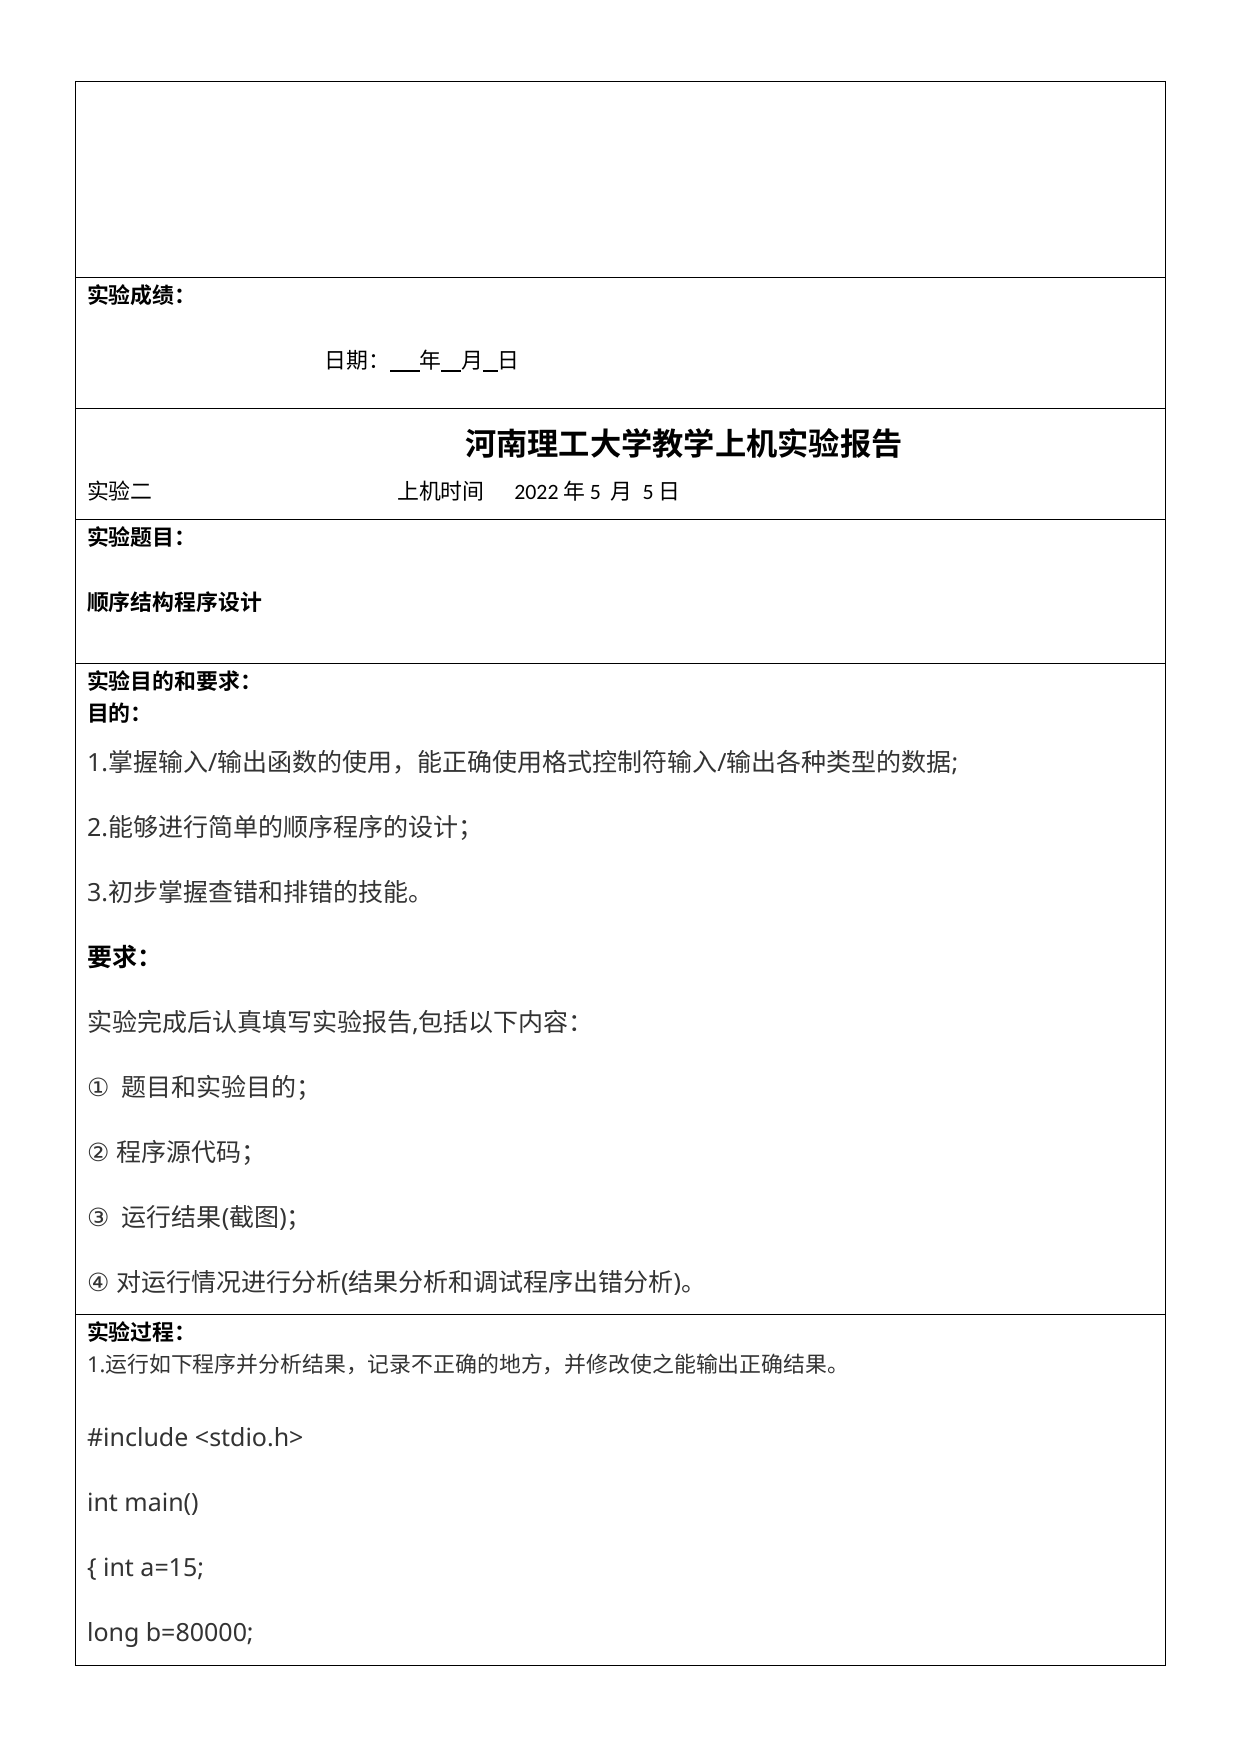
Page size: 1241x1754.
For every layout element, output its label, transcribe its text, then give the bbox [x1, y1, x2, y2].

table_cell 实验二 上机时间 2022年 5 月 5 日 [76, 474, 1165, 519]
table_cell 实验成绩： 日期： 年 月 日 [76, 278, 1165, 408]
table_cell 河南理工大学教学上机实验报告 [76, 409, 1165, 474]
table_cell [76, 1315, 1165, 1664]
table_cell 实验题目： 顺序结构程序设计 [76, 520, 1165, 662]
table_cell 实验目的和要求： 目的： 1.掌握输入/输出函数的使用，能正确使用格式控制符输入/输出各种类型的数据; 2.能够进行简单的顺序程序的设计； 3.初步掌握查错和排错的技能。 要求： 实验完成后认真填写实验报告,包括以下内容： ① 题目和实验目的； ② 程序源代码； ③ 运行结果(截图)； ④ 对运行情况进行分析(结果分析和调试程序出错分析)。 [76, 664, 1165, 1313]
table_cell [76, 82, 1165, 277]
